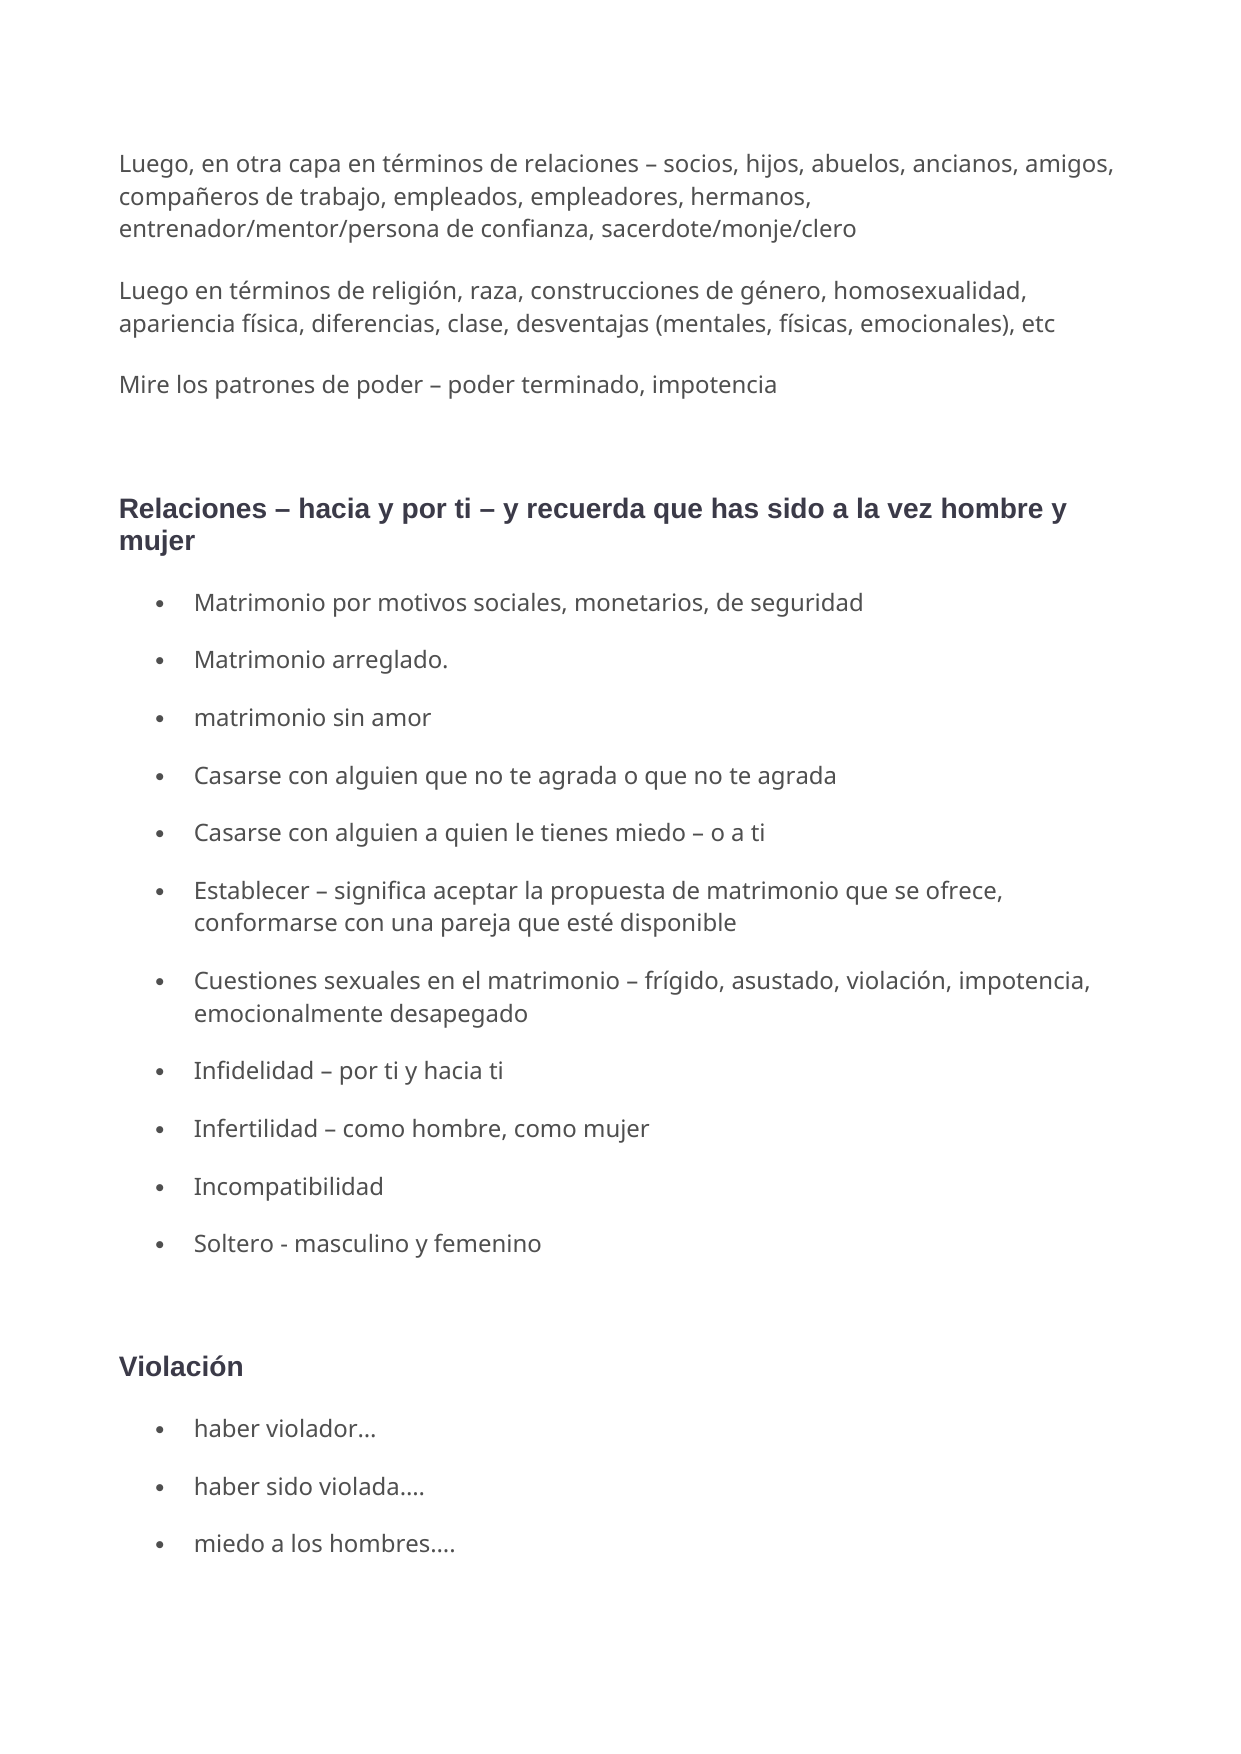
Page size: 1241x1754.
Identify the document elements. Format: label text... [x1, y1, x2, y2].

list Matrimonio por motivos sociales, monetarios, de seguridad [156, 586, 1122, 618]
list matrimonio sin amor [156, 701, 1122, 733]
list Incompatibilidad [156, 1169, 1122, 1202]
list Infidelidad – por ti y hacia ti [156, 1054, 1122, 1087]
list Casarse con alguien a quien le tienes miedo – o a ti [156, 816, 1122, 849]
list Matrimonio arreglado. [156, 643, 1122, 676]
text Violación [118, 1350, 1122, 1383]
list Infertilidad – como hombre, como mujer [156, 1112, 1122, 1144]
list Cuestiones sexuales en el matrimonio – frígido, asustado, violación, impotencia, emocionalmente desapegado [156, 964, 1122, 1029]
list haber violador… [156, 1412, 1122, 1444]
list Soltero - masculino y femenino [156, 1227, 1122, 1259]
text Relaciones – hacia y por ti – y recuerda que has sido a la vez hombre y mujer [118, 492, 1122, 556]
text Mire los patrones de poder – poder terminado, impotencia [118, 368, 1122, 401]
text Luego en términos de religión, raza, construcciones de género, homosexualidad, apariencia física, diferencias, clase, desventajas (mentales, físicas, emocionales), etc [118, 274, 1122, 339]
list Establecer – significa aceptar la propuesta de matrimonio que se ofrece, conformarse con una pareja que esté disponible [156, 874, 1122, 939]
list haber sido violada…. [156, 1469, 1122, 1502]
list Casarse con alguien que no te agrada o que no te agrada [156, 758, 1122, 791]
list miedo a los hombres…. [156, 1527, 1122, 1559]
text Luego, en otra capa en términos de relaciones – socios, hijos, abuelos, ancianos, amigos, compañeros de trabajo, empleados, empleadores, hermanos, entrenador/mentor/persona de confianza, sacerdote/monje/clero [118, 147, 1122, 245]
